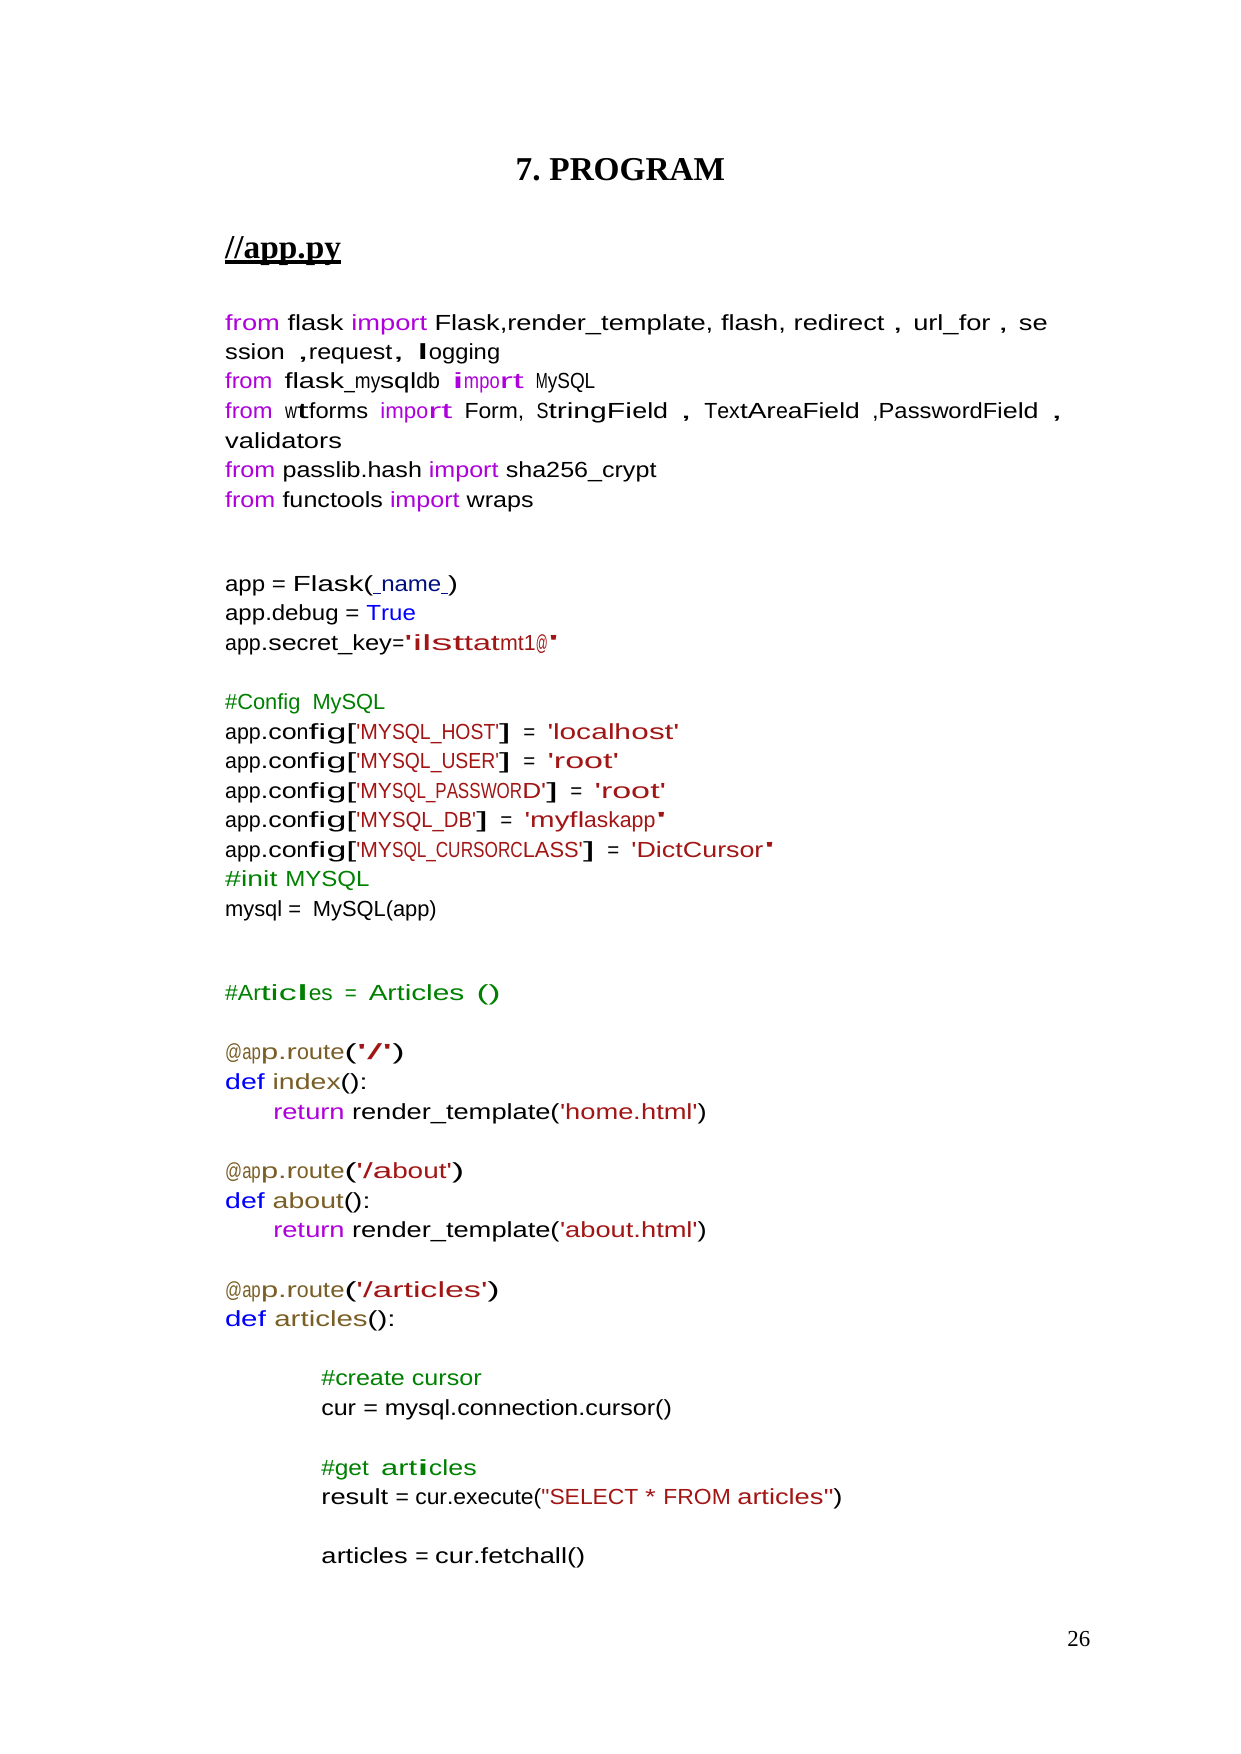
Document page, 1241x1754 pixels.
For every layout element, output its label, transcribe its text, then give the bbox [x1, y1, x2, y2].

text from wtforms import Form, StringField , TextAreaField ,PasswordField , validators [225, 398, 1083, 453]
text from flask import Flask,render_template, flash, redirect , url_for , se ssion ,request, logging [225, 309, 1083, 364]
text result = cur.execute("SELECT * FROM articles") articles = cur.fetchall() [321, 1484, 899, 1569]
text return render_template('home.html') [273, 1099, 1240, 1124]
text #Config MySQL [225, 689, 1240, 714]
text def index(): [225, 1069, 1240, 1094]
text app.config['MYSQL_HOST'] = 'localhost' app.config['MYSQL_USER'] = 'root' app.config['MYSQL_PASSWORD'] = 'root' app.config['MYSQL_DB'] = 'myflaskapp' app.config['MYSQL_CURSORCLASS'] = 'DictCursor' #init MYSQL [225, 719, 793, 891]
text //app.py [225, 227, 1240, 266]
text @app.route('/about') def about(): [225, 1158, 467, 1213]
text #get articles [321, 1454, 1240, 1480]
text cur = mysql.connection.cursor() [321, 1395, 1240, 1420]
subtitle PROGRAM [515, 149, 1240, 187]
text return render_template('about.html') [273, 1217, 1240, 1242]
text @app.route('/articles') def articles(): [225, 1277, 503, 1331]
text app = Flask( name ) app.debug = True app.secret_key='ilsttatmt1@' [225, 571, 563, 655]
text #create cursor [321, 1365, 1240, 1391]
text #Articles = Articles () @app.route('/') [225, 946, 605, 1064]
text mysql = MySQL(app) [225, 896, 1240, 921]
text from passlib.hash import sha256_crypt from functools import wraps [225, 457, 678, 512]
text from flask_mysqldb import MySQL [225, 368, 1240, 394]
